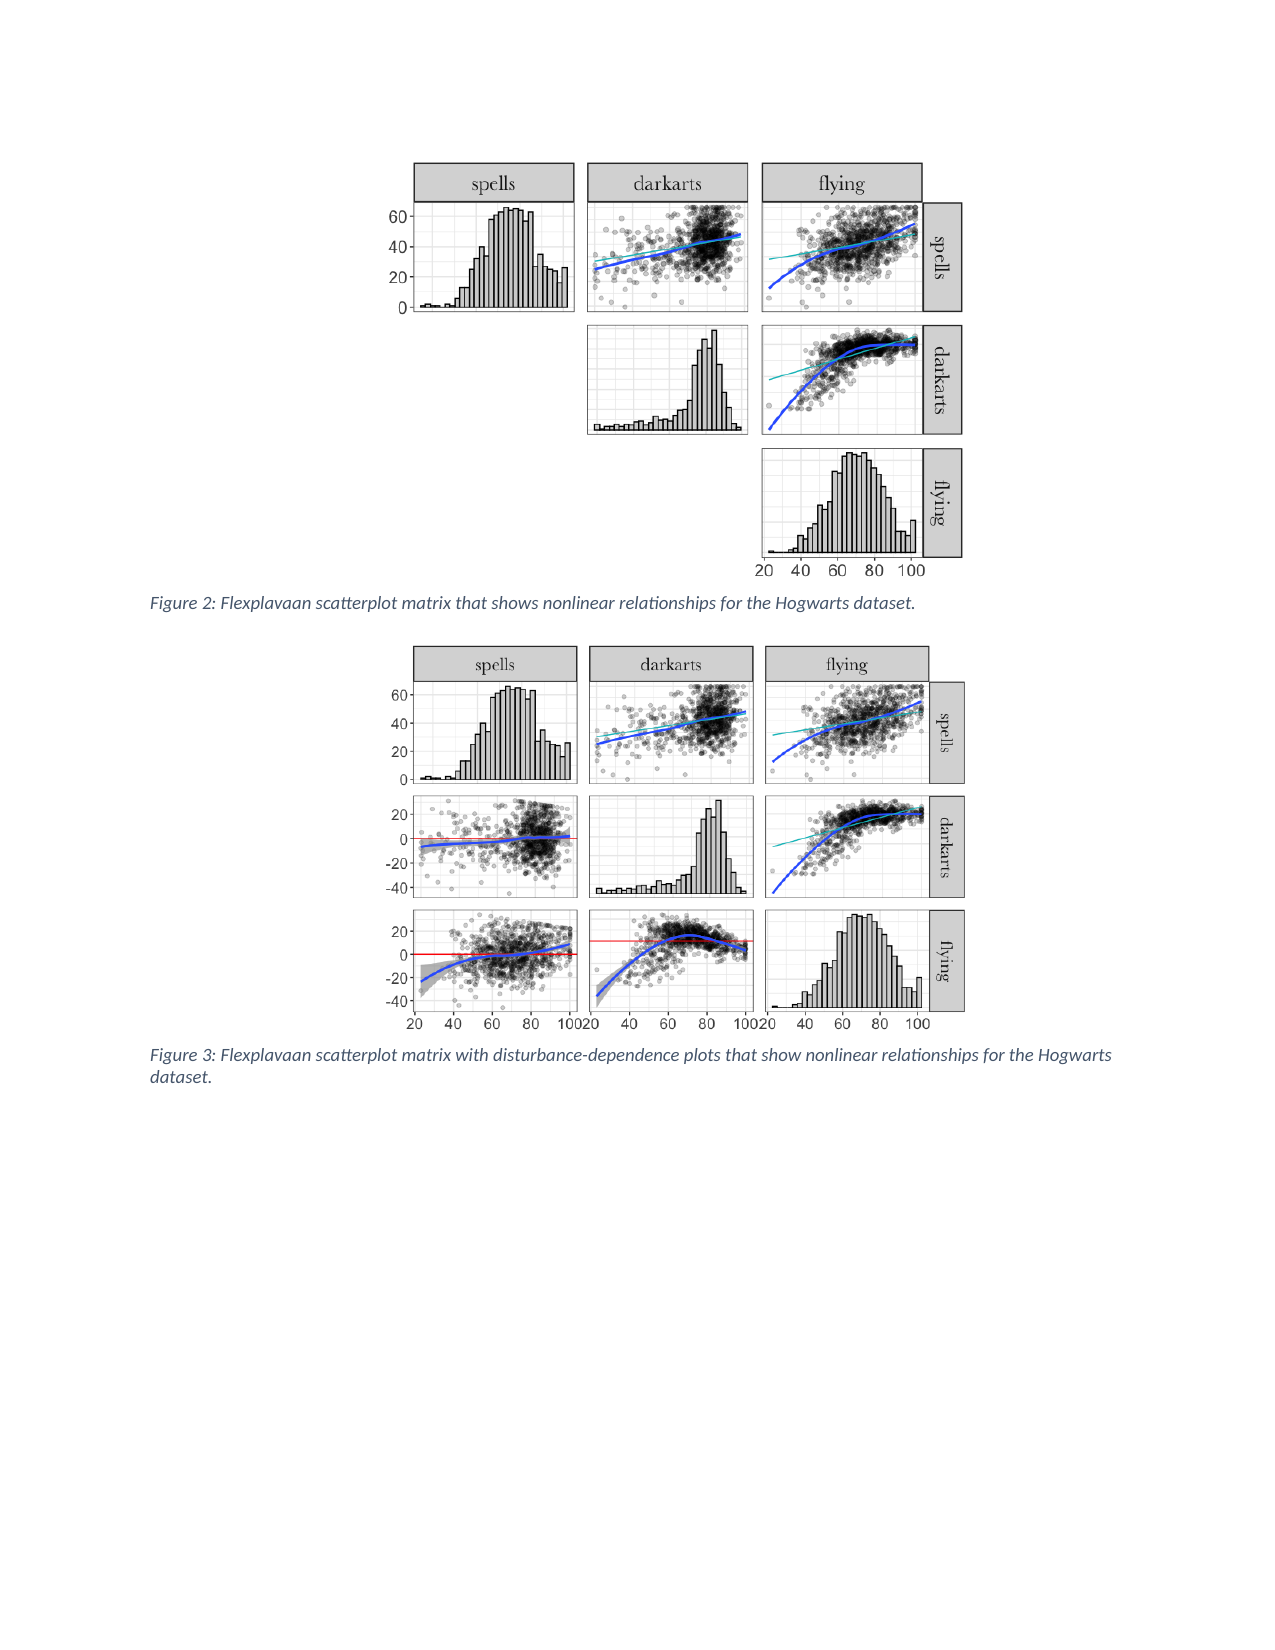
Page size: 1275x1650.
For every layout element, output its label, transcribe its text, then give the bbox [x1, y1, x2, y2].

picture [375, 150, 975, 592]
picture [374, 635, 976, 1043]
